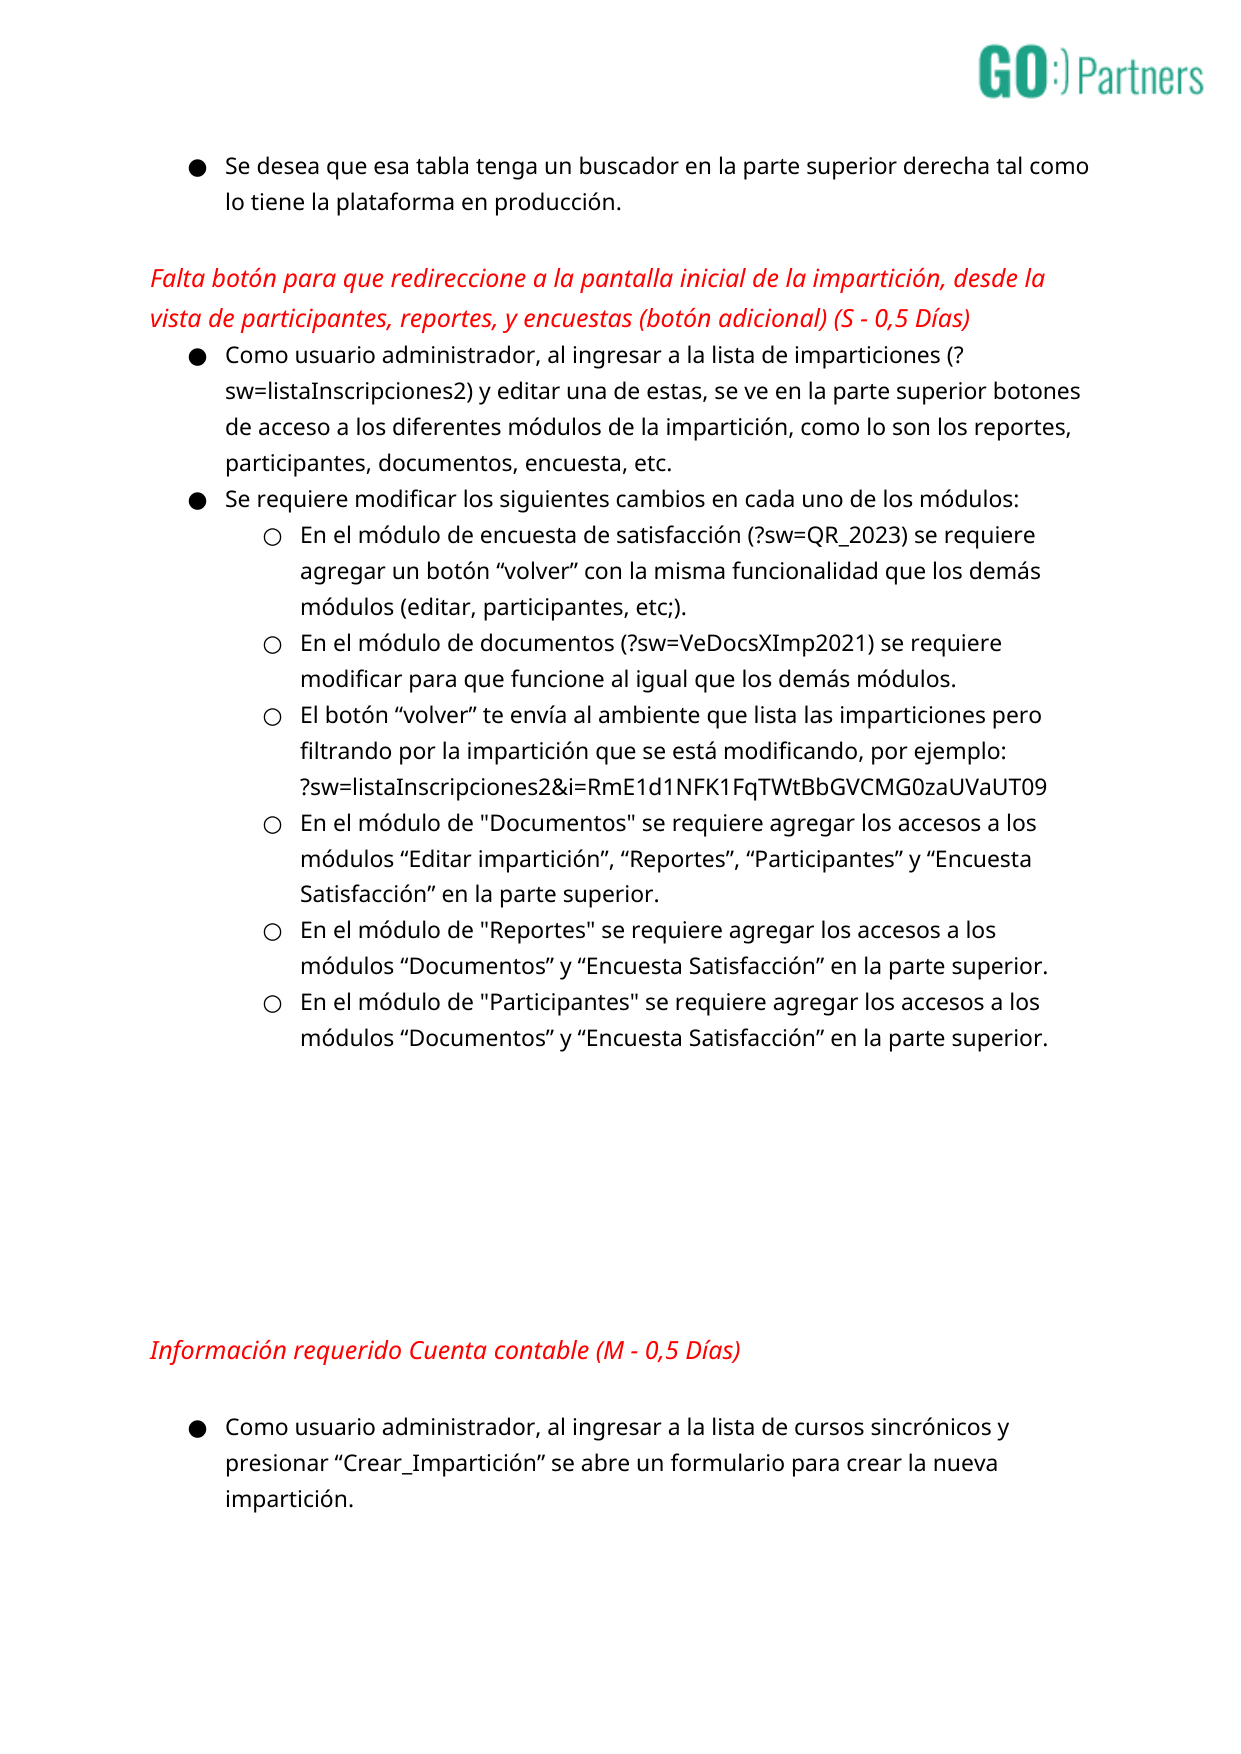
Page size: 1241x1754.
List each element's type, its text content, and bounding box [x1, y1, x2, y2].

list Se requiere modificar los siguientes cambios en cada uno de los módulos: [187, 483, 1090, 514]
list En el módulo de documentos (?sw=VeDocsXImp2021) se requiere modificar para que funcione al igual que los demás módulos. [262, 627, 1090, 694]
list En el módulo de "Reportes" se requiere agregar los accesos a los módulos “Documentos” y “Encuesta Satisfacción” en la parte superior. [262, 914, 1090, 982]
list En el módulo de "Participantes" se requiere agregar los accesos a los módulos “Documentos” y “Encuesta Satisfacción” en la parte superior. [262, 986, 1090, 1053]
list Como usuario administrador, al ingresar a la lista de imparticiones (?sw=listaInscripciones2) y editar una de estas, se ve en la parte superior botones de acceso a los diferentes módulos de la impartición, como lo son los reportes, participantes, documentos, encuesta, etc. [187, 339, 1090, 478]
text Información requerido Cuenta contable (M - 0,5 Días) [150, 1332, 1090, 1366]
text Falta botón para que redireccione a la pantalla inicial de la impartición, desde la vista de participantes, reportes, y encuestas (botón adicional) (S - 0,5 Días) [150, 261, 1090, 334]
list En el módulo de encuesta de satisfacción (?sw=QR_2023) se requiere agregar un botón “volver” con la misma funcionalidad que los demás módulos (editar, participantes, etc;). [262, 519, 1090, 622]
list El botón “volver” te envía al ambiente que lista las imparticiones pero filtrando por la impartición que se está modificando, por ejemplo: [262, 699, 1090, 766]
list Se desea que esa tabla tenga un buscador en la parte superior derecha tal como lo tiene la plataforma en producción. [187, 150, 1090, 217]
list En el módulo de "Documentos" se requiere agregar los accesos a los módulos “Editar impartición”, “Reportes”, “Participantes” y “Encuesta Satisfacción” en la parte superior. [262, 807, 1090, 910]
text ?sw=listaInscripciones2&i=RmE1d1NFK1FqTWtBbGVCMG0zaUVaUT09 [300, 771, 1090, 802]
picture [976, 39, 1205, 107]
